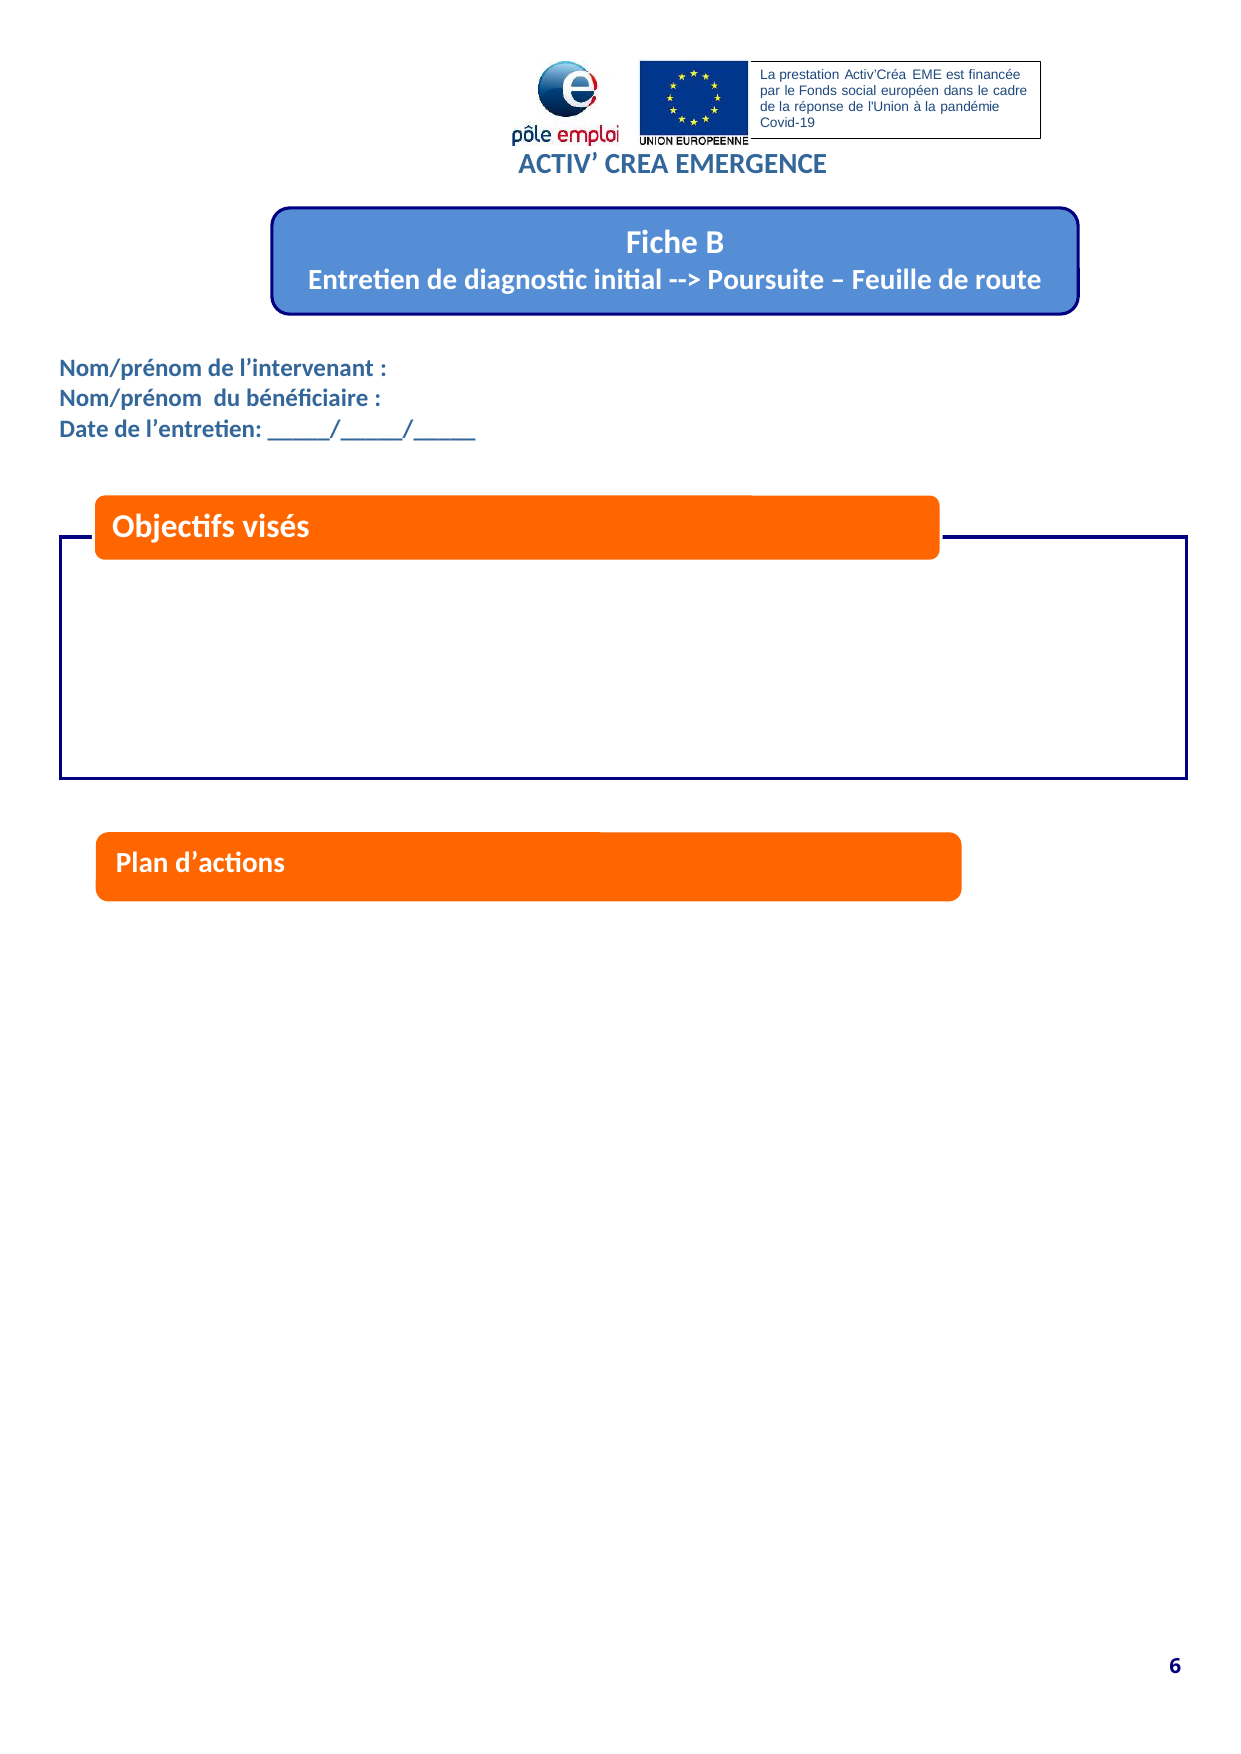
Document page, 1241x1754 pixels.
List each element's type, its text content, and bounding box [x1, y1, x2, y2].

text Nom/prénom de l’intervenant : [59, 352, 1179, 383]
text ACTIV’ CREA EMERGENCE [59, 146, 1240, 181]
text Date de l’entretien: _____/_____/_____ [59, 413, 1184, 444]
picture [637, 59, 750, 146]
text Nom/prénom du bénéficiaire : [59, 383, 1179, 413]
picture [512, 61, 619, 146]
